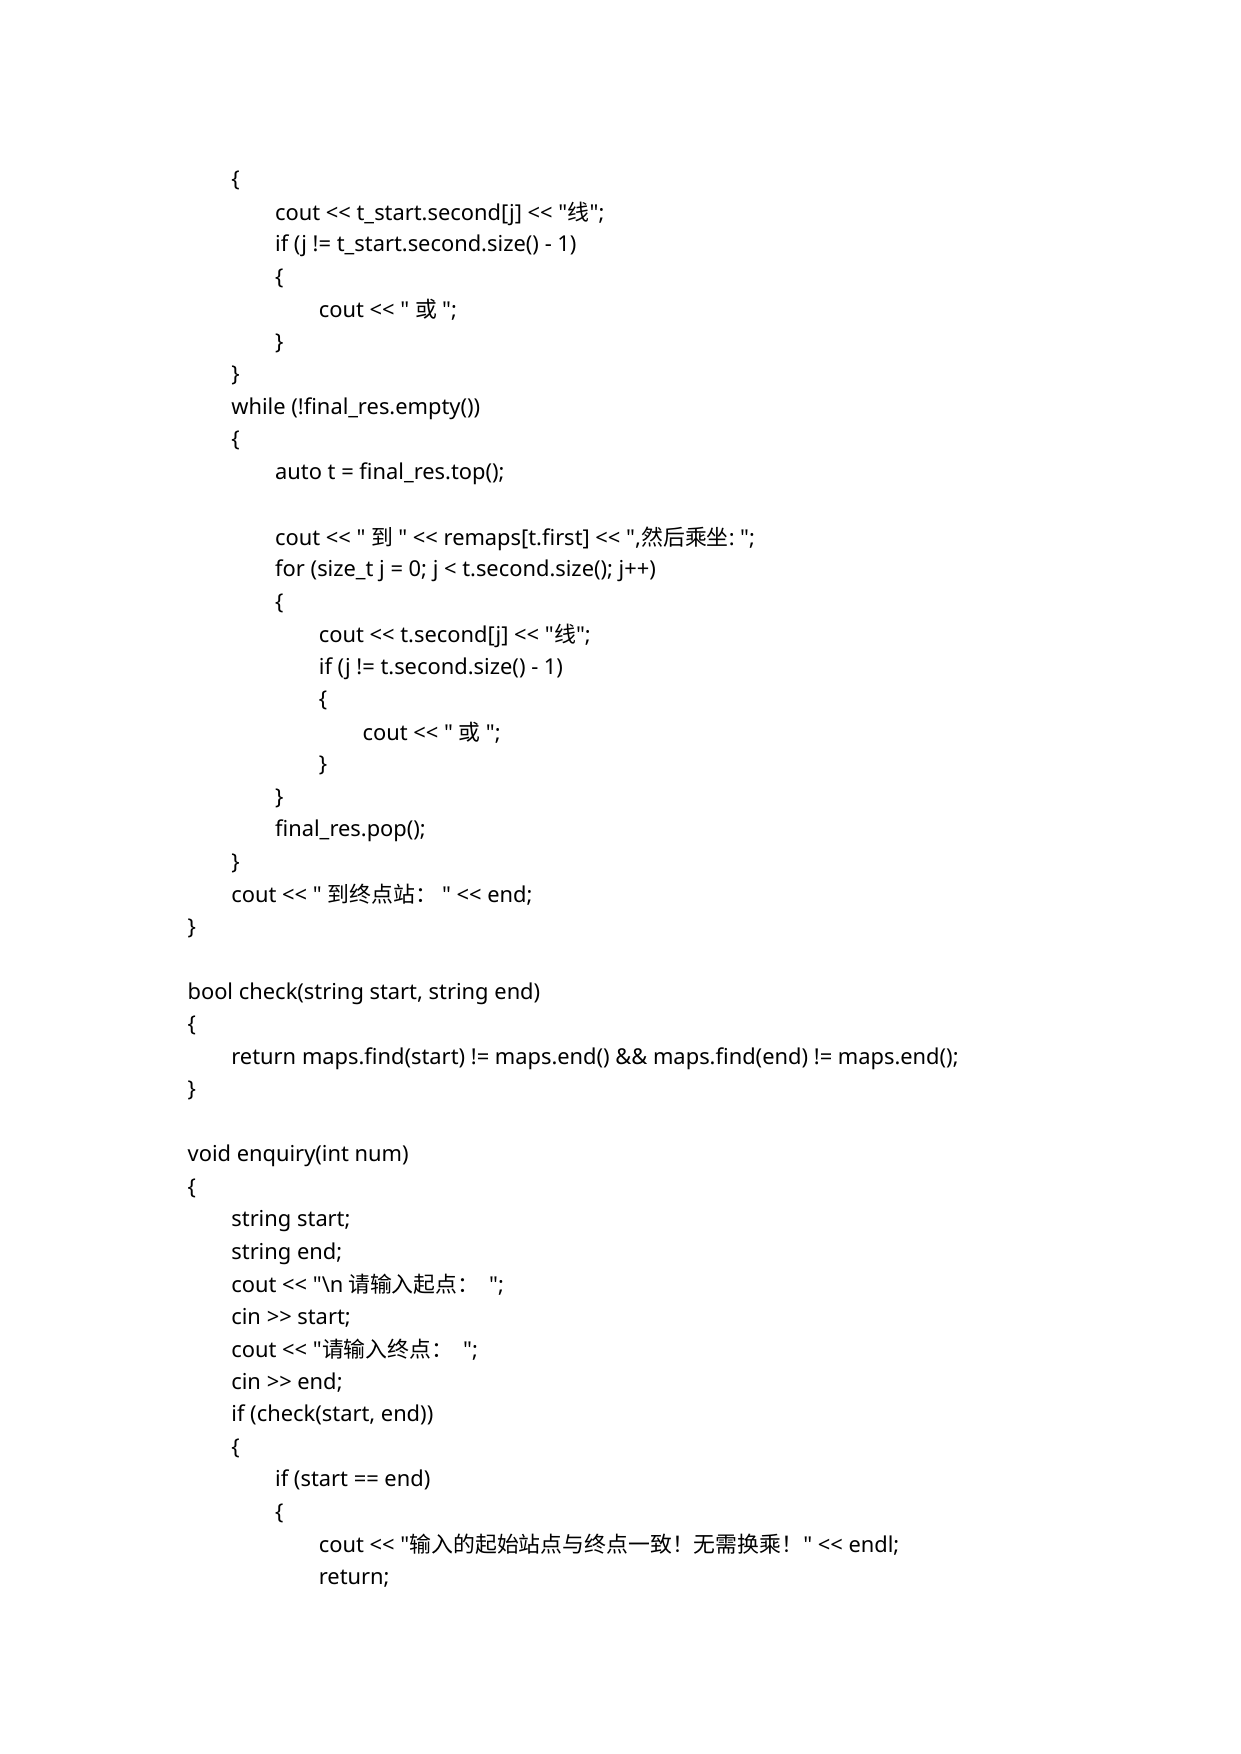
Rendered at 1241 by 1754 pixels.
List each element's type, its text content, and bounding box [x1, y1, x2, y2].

text { [187, 162, 1053, 194]
text cin >> start; [187, 1299, 1053, 1332]
text while (!final_res.empty()) [187, 389, 1053, 422]
text for (size_t j = 0; j < t.second.size(); j++) [187, 552, 1053, 584]
text } [187, 324, 1053, 357]
text string start; [187, 1202, 1053, 1234]
text } [187, 844, 1053, 877]
text } [187, 909, 1053, 942]
text cout << "输入的起始站点与终点一致！无需换乘！" << endl; [187, 1527, 1053, 1559]
text { [187, 584, 1053, 617]
text if (j != t.second.size() - 1) [187, 649, 1053, 682]
text { [187, 1494, 1053, 1527]
text cin >> end; [187, 1364, 1053, 1397]
text } [187, 747, 1053, 779]
text bool check(string start, string end) [187, 974, 1053, 1007]
text } [187, 779, 1053, 812]
text } [187, 357, 1053, 389]
text void enquiry(int num) [187, 1137, 1053, 1169]
text if (j != t_start.second.size() - 1) [187, 227, 1053, 259]
text cout << "\n请输入起点： "; [187, 1267, 1053, 1299]
text { [187, 682, 1053, 714]
text cout << " 到终点站： " << end; [187, 877, 1053, 909]
text cout << " 或 "; [187, 714, 1053, 747]
text { [187, 422, 1053, 454]
text return maps.find(start) != maps.end() && maps.find(end) != maps.end(); [187, 1039, 1053, 1072]
text cout << t_start.second[j] << "线"; [187, 194, 1053, 227]
text auto t = final_res.top(); [187, 454, 1053, 487]
text } [187, 1072, 1053, 1104]
text cout << " 到 " << remaps[t.first] << ",然后乘坐: "; [187, 519, 1053, 552]
text { [187, 1169, 1053, 1202]
text { [187, 259, 1053, 292]
text cout << t.second[j] << "线"; [187, 617, 1053, 649]
text if (check(start, end)) [187, 1397, 1053, 1429]
text { [187, 1007, 1053, 1039]
text cout << "请输入终点： "; [187, 1332, 1053, 1364]
text if (start == end) [187, 1462, 1053, 1494]
text return; [187, 1559, 1053, 1592]
text final_res.pop(); [187, 812, 1053, 844]
text string end; [187, 1234, 1053, 1267]
text { [187, 1429, 1053, 1462]
text cout << " 或 "; [187, 292, 1053, 324]
